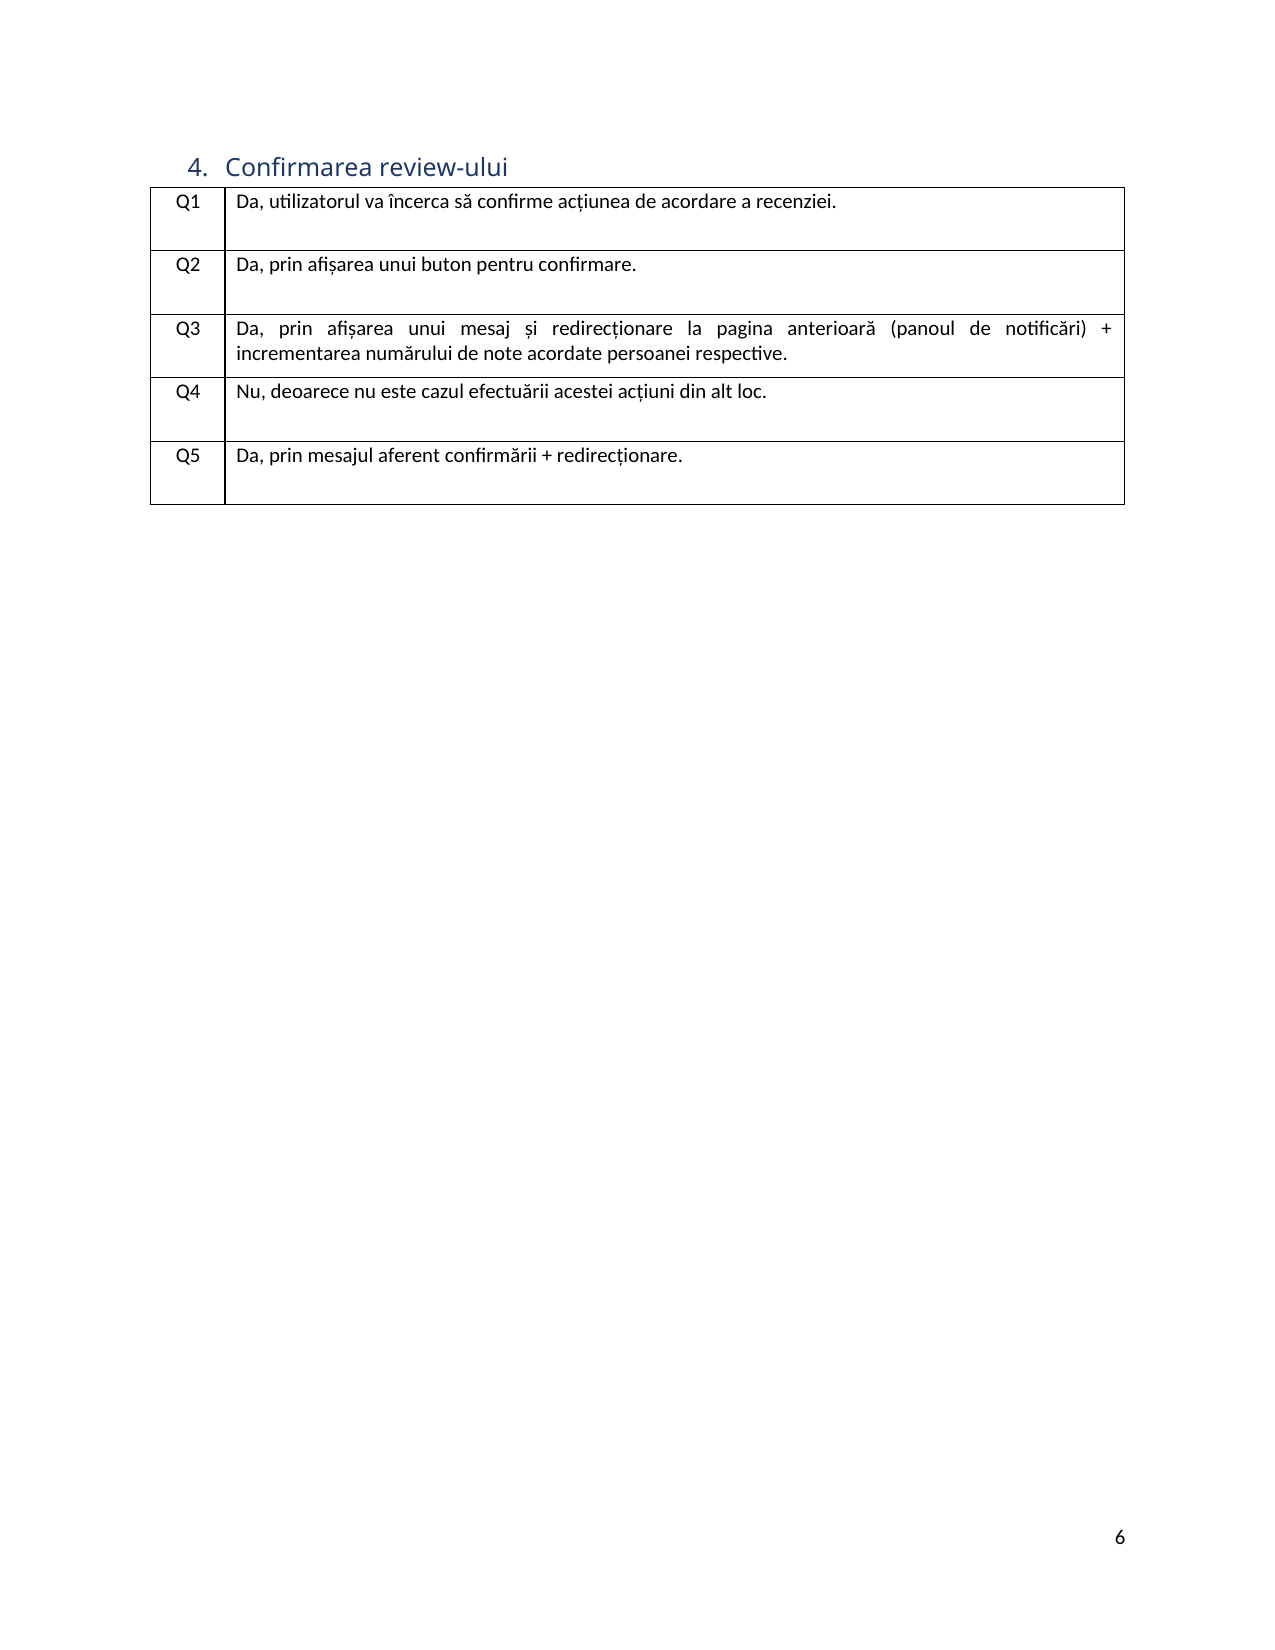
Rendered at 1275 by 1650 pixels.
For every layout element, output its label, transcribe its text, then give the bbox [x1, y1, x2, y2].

table_cell Q4 [151, 378, 224, 441]
table_cell Q2 [151, 251, 224, 314]
table_cell Q3 [151, 315, 224, 377]
table_cell Q5 [151, 442, 224, 504]
table_cell Da, prin afișarea unui buton pentru confirmare. [226, 251, 1124, 314]
table_header Q1 [151, 188, 224, 250]
table_header Da, utilizatorul va încerca să confirme acțiunea de acordare a recenziei. [226, 188, 1124, 250]
table_cell Da, prin mesajul aferent confirmării + redirecționare. [226, 442, 1124, 504]
table_cell Nu, deoarece nu este cazul efectuării acestei acțiuni din alt loc. [226, 378, 1124, 441]
subtitle Confirmarea review-ului [187, 150, 1125, 184]
table_cell Da, prin afișarea unui mesaj și redirecționare la pagina anterioară (panoul de notificări) + incrementarea numărului de note acordate persoanei respective. [226, 315, 1124, 377]
